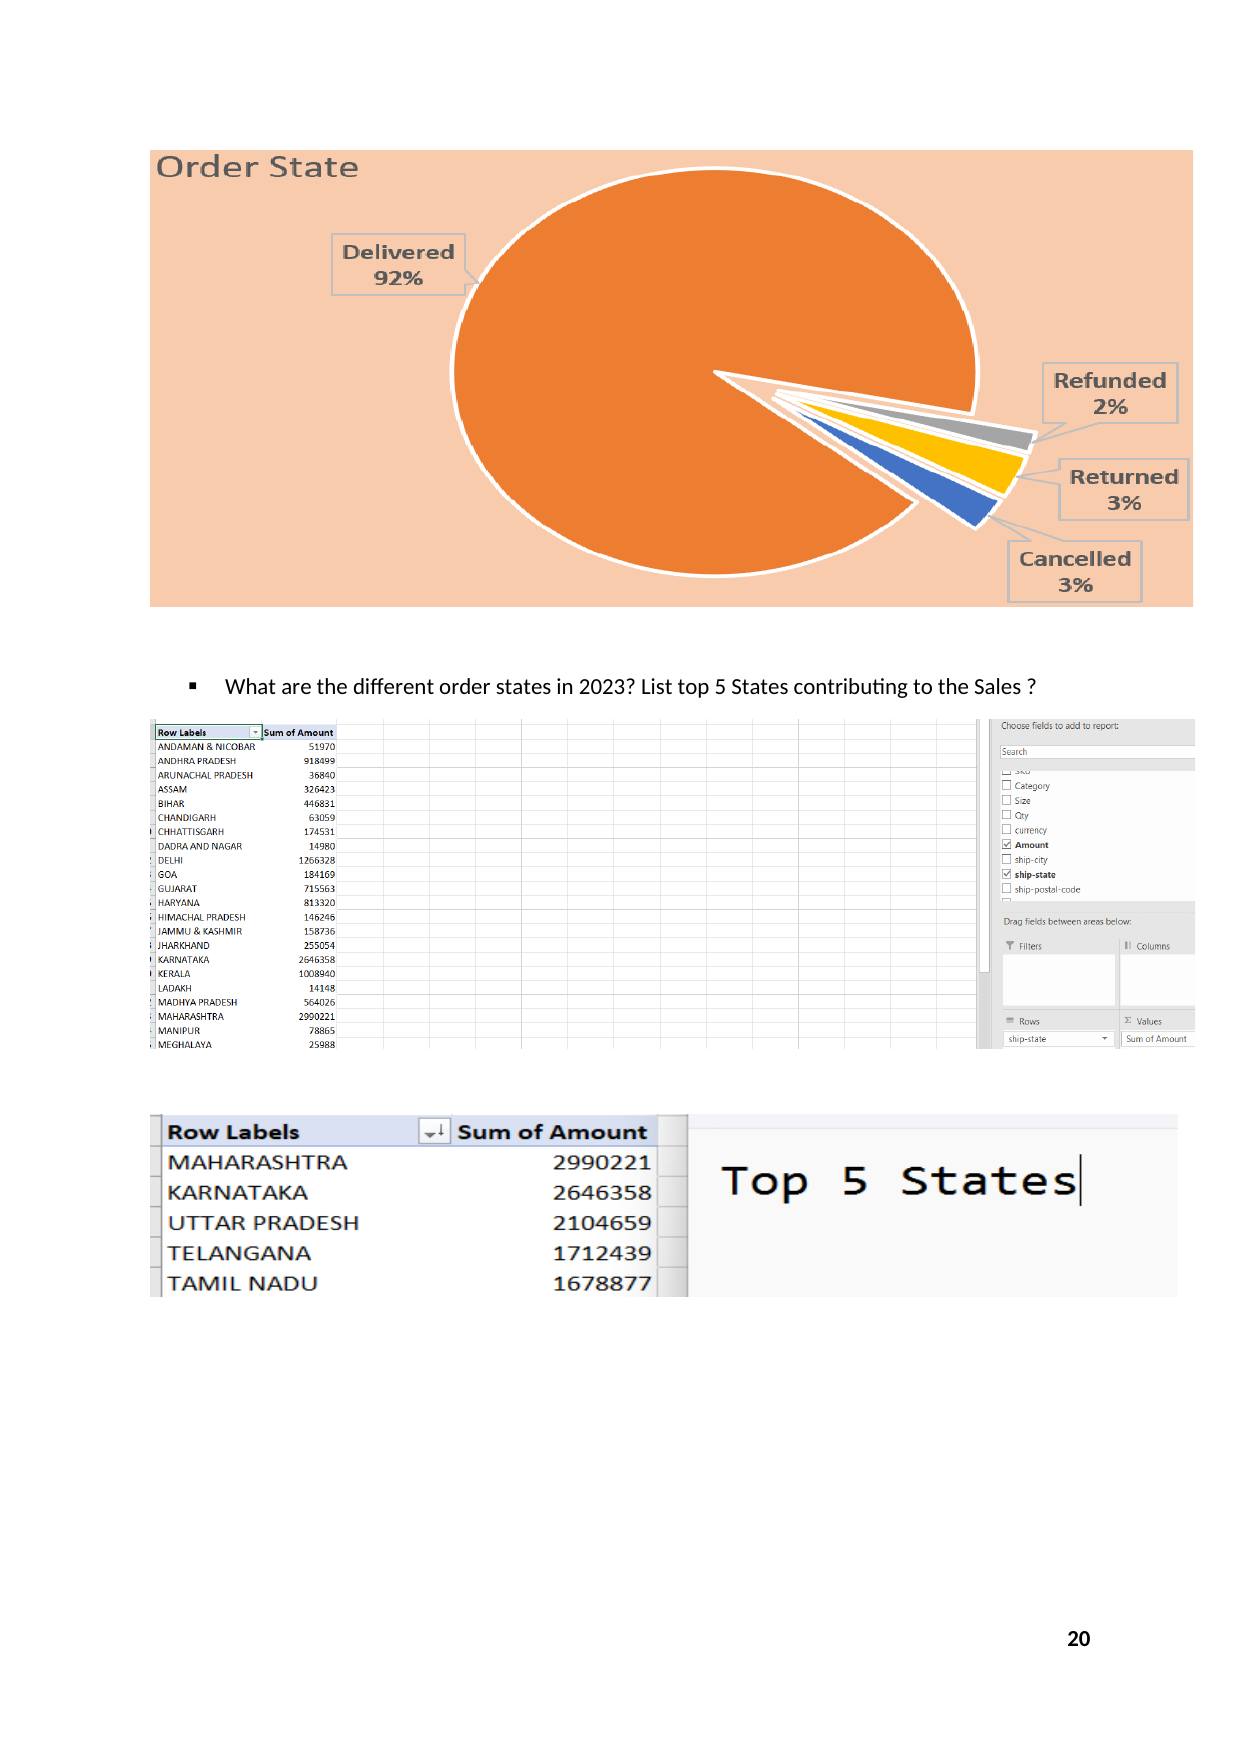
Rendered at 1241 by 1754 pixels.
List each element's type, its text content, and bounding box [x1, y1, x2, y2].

picture [150, 150, 1194, 607]
picture [150, 719, 1196, 1049]
list What are the different order states in 2023? List top 5 States contributing to the Sales ? [187, 672, 1090, 701]
picture [150, 1114, 1178, 1297]
